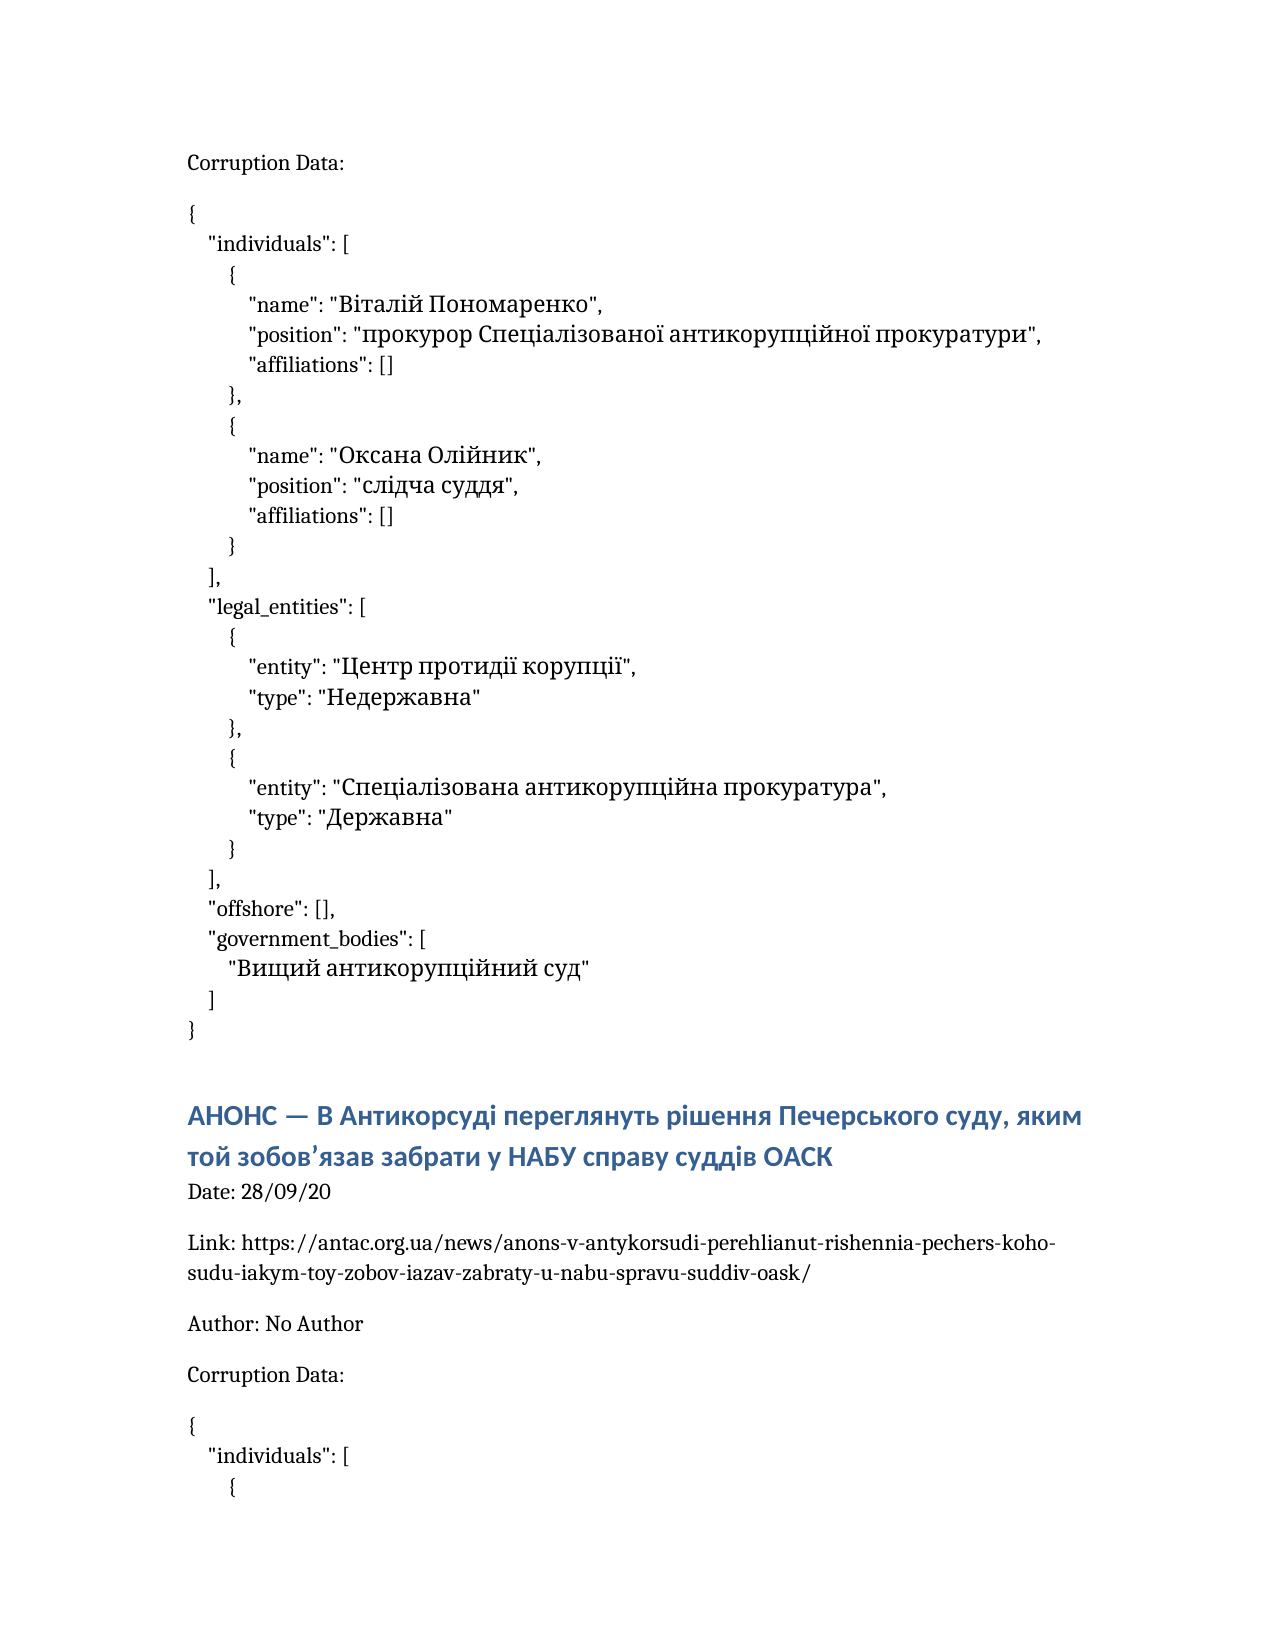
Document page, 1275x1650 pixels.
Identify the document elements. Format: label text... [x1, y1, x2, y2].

text Date: 28/09/20 [187, 1179, 1087, 1205]
text { "individuals": [ { "name": "Віталій Пономаренко", "position": "прокурор Спеціалізованої антикорупційної прокуратури", "affiliations": [] }, { "name": "Оксана Олійник", "position": "слідча суддя", "affiliations": [] } ], "legal_entities": [ { "entity": "Центр протидії корупції", "type": "Недержавна" }, { "entity": "Спеціалізована антикорупційна прокуратура", "type": "Державна" } ], "offshore": [], "government_bodies": [ "Вищий антикорупційний суд" ] } [187, 201, 1087, 1043]
text Link: https://antac.org.ua/news/anons-v-antykorsudi-perehlianut-rishennia-pechers-koho-sudu-iakym-toy-zobov-iazav-zabraty-u-nabu-spravu-suddiv-oask/ [187, 1230, 1087, 1286]
text Corruption Data: [187, 150, 1087, 176]
subtitle АНОНС — В Антикорсуді переглянуть рішення Печерського суду, яким той зобов’язав забрати у НАБУ справу суддів ОАСК [187, 1097, 1087, 1173]
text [187, 1413, 1087, 1500]
text Author: No Author [187, 1311, 1087, 1337]
text Corruption Data: [187, 1362, 1087, 1388]
